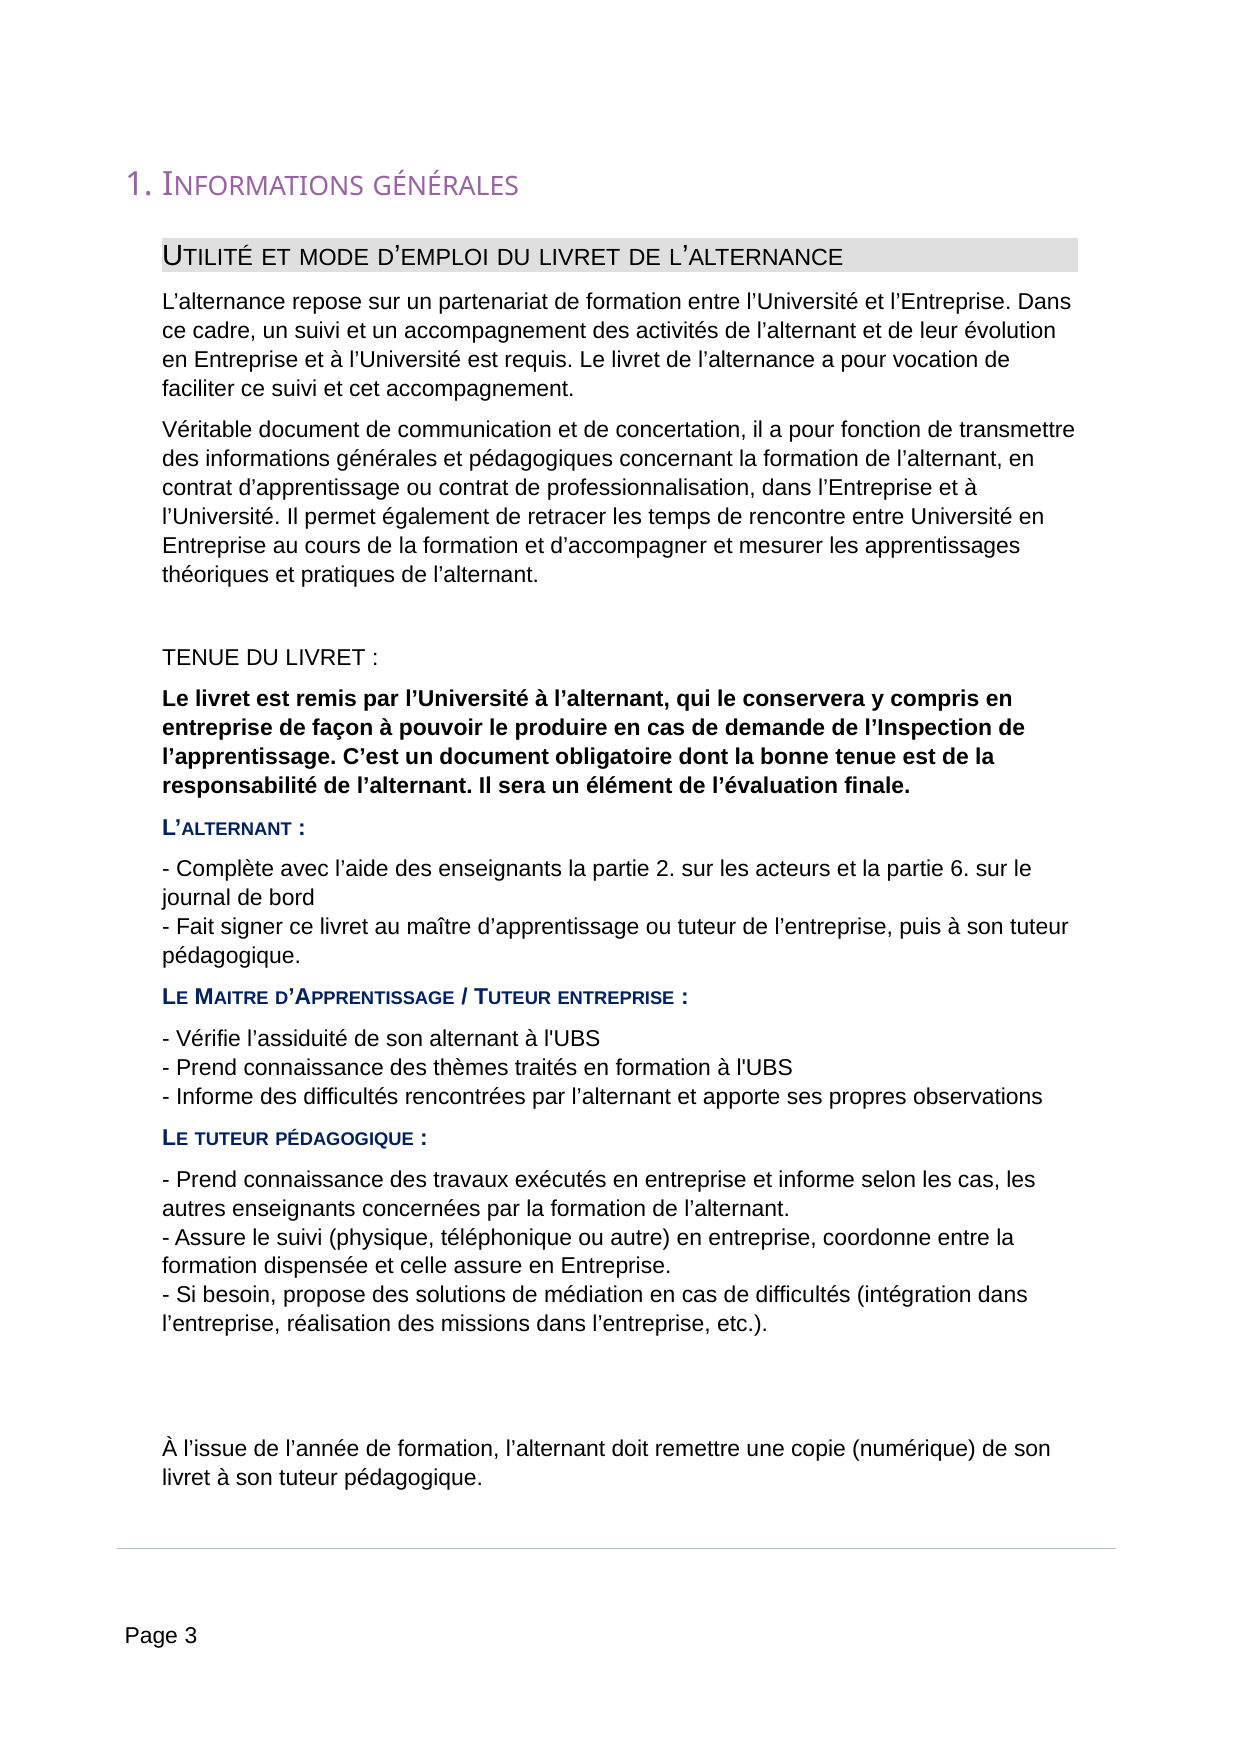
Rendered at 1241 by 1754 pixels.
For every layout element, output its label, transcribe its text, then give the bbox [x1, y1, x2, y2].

text - Prend connaissance des travaux exécutés en entreprise et informe selon les cas, les autres enseignants concernées par la formation de l’alternant. - Assure le suivi (physique, téléphonique ou autre) en entreprise, coordonne entre la formation dispensée et celle assure en Entreprise. - Si besoin, propose des solutions de médiation en cas de difficultés (intégration dans l’entreprise, réalisation des missions dans l’entreprise, etc.). [162, 1166, 1078, 1337]
text - Complète avec l’aide des enseignants la partie 2. sur les acteurs et la partie 6. sur le journal de bord - Fait signer ce livret au maître d’apprentissage ou tuteur de l’entreprise, puis à son tuteur pédagogique. [162, 855, 1078, 968]
text À l’issue de l’année de formation, l’alternant doit remettre une copie (numérique) de son livret à son tuteur pédagogique. [162, 1435, 1078, 1490]
text Le livret est remis par l’Université à l’alternant, qui le conservera y compris en entreprise de façon à pouvoir le produire en cas de demande de l’Inspection de l’apprentissage. C’est un document obligatoire dont la bonne tenue est de la responsabilité de l’alternant. Il sera un élément de l’évaluation finale. [162, 685, 1078, 798]
text Le tuteur pédagogique : [162, 1124, 1078, 1151]
text - Vérifie l’assiduité de son alternant à l'UBS - Prend connaissance des thèmes traités en formation à l'UBS - Informe des difficultés rencontrées par l’alternant et apporte ses propres observations [162, 1025, 1078, 1109]
subtitle Informations générales [125, 159, 1116, 205]
text L’alternance repose sur un partenariat de formation entre l’Université et l’Entreprise. Dans ce cadre, un suivi et un accompagnement des activités de l’alternant et de leur évolution en Entreprise et à l’Université est requis. Le livret de l’alternance a pour vocation de faciliter ce suivi et cet accompagnement. [162, 288, 1078, 401]
subtitle Utilité et mode d’emploi du livret de l’alternance [162, 238, 1078, 272]
text Le Maitre d’Apprentissage / Tuteur entreprise : [162, 983, 1078, 1010]
text Véritable document de communication et de concertation, il a pour fonction de transmettre des informations générales et pédagogiques concernant la formation de l’alternant, en contrat d’apprentissage ou contrat de professionnalisation, dans l’Entreprise et à l’Université. Il permet également de retracer les temps de rencontre entre Université en Entreprise au cours de la formation et d’accompagner et mesurer les apprentissages théoriques et pratiques de l’alternant. [162, 416, 1078, 587]
text L’alternant : [162, 813, 1078, 840]
text TENUE DU LIVRET : [162, 644, 1078, 670]
